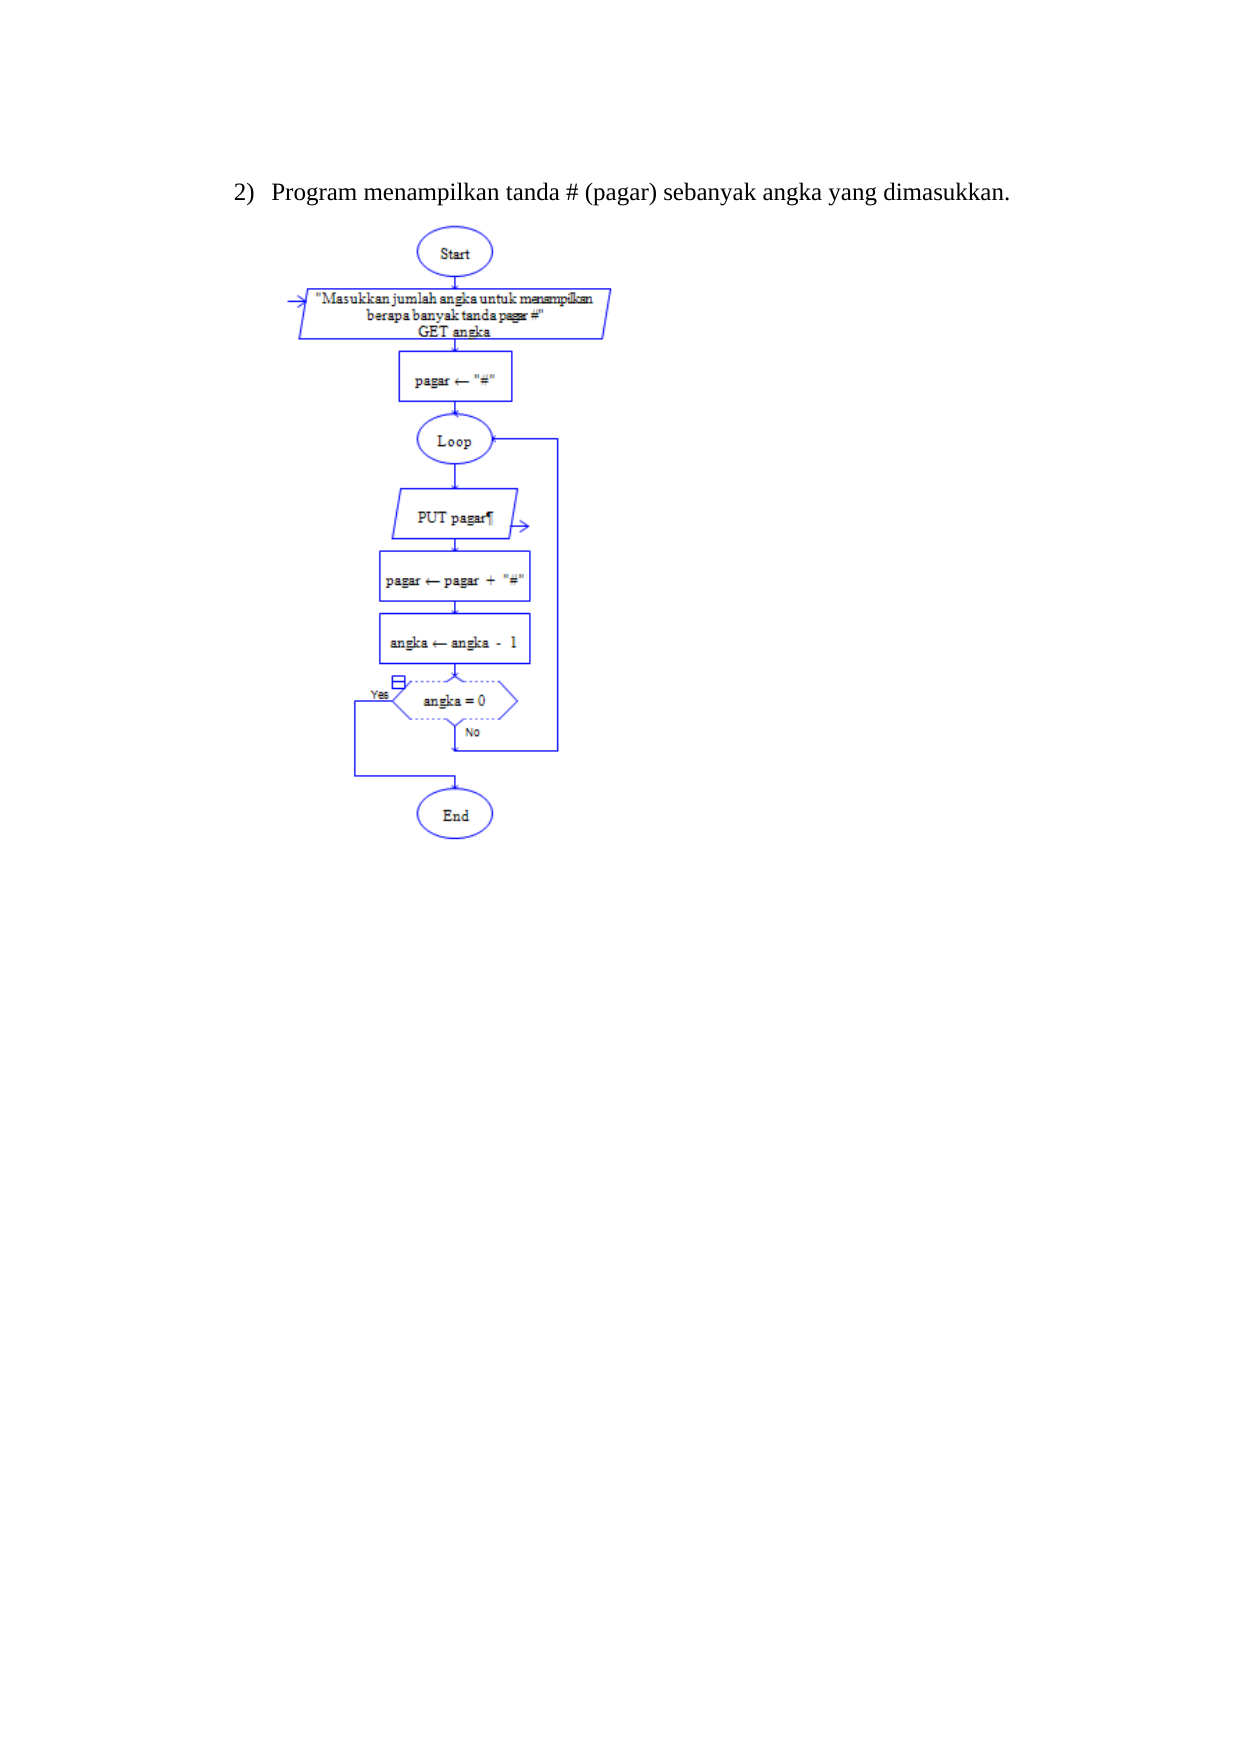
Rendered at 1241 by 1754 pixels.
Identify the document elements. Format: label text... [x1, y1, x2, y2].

picture [264, 219, 635, 867]
list Program menampilkan tanda # (pagar) sebanyak angka yang dimasukkan. [233, 177, 1063, 206]
